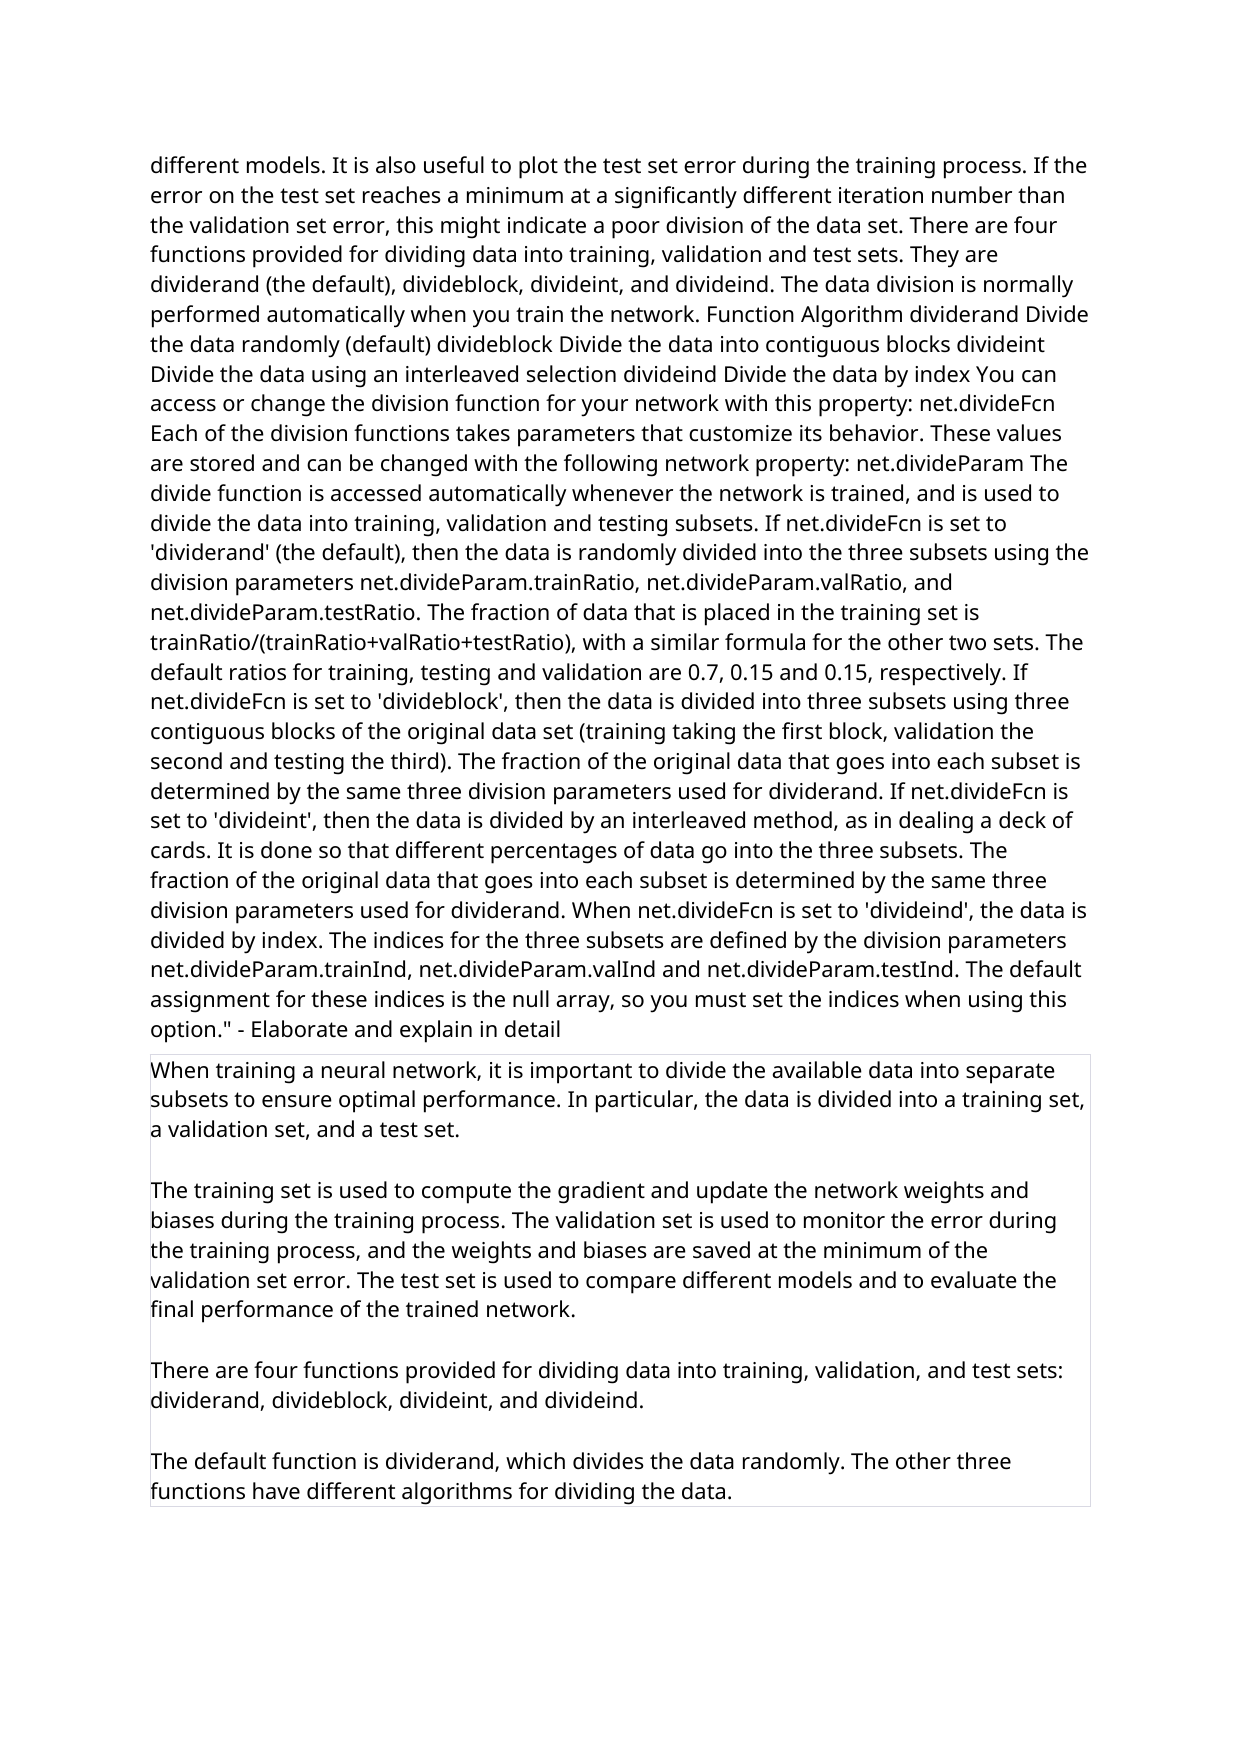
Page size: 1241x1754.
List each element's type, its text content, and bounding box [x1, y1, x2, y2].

text When training a neural network, it is important to divide the available data into separate subsets to ensure optimal performance. In particular, the data is divided into a training set, a validation set, and a test set. [151, 1055, 1090, 1144]
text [150, 150, 1090, 1044]
text The default function is dividerand, which divides the data randomly. The other three functions have different algorithms for dividing the data. [151, 1446, 1090, 1506]
text There are four functions provided for dividing data into training, validation, and test sets: dividerand, divideblock, divideint, and divideind. [151, 1355, 1090, 1415]
text The training set is used to compute the gradient and update the network weights and biases during the training process. The validation set is used to monitor the error during the training process, and the weights and biases are saved at the minimum of the validation set error. The test set is used to compare different models and to evaluate the final performance of the trained network. [151, 1175, 1090, 1324]
